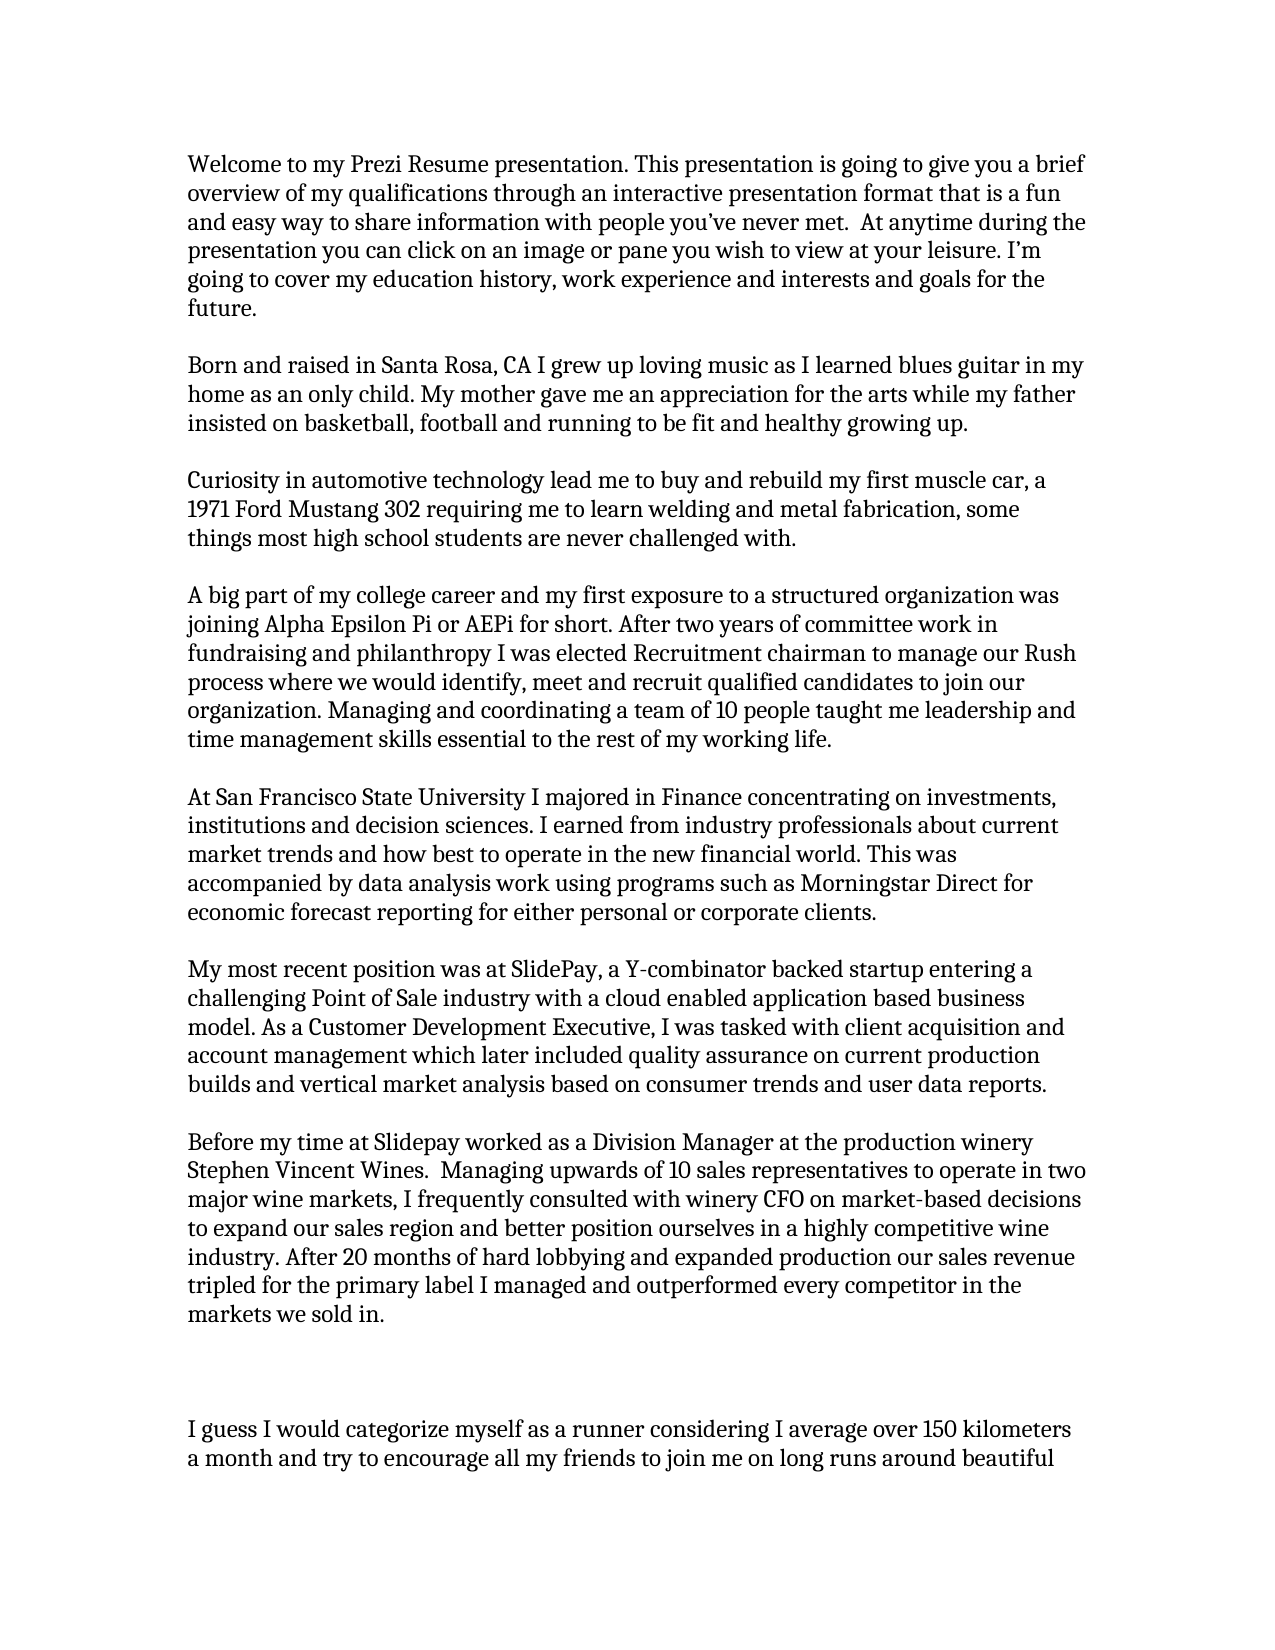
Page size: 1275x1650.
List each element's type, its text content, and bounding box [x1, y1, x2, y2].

text Born and raised in Santa Rosa, CA I grew up loving music as I learned blues guitar in my home as an only child. My mother gave me an appreciation for the arts while my father insisted on basketball, football and running to be fit and healthy growing up. [187, 351, 1087, 437]
text My most recent position was at SlidePay, a Y-combinator backed startup entering a challenging Point of Sale industry with a cloud enabled application based business model. As a Customer Development Executive, I was tasked with client acquisition and account management which later included quality assurance on current production builds and vertical market analysis based on consumer trends and user data reports. [187, 955, 1087, 1099]
text A big part of my college career and my first exposure to a structured organization was joining Alpha Epsilon Pi or AEPi for short. After two years of committee work in fundraising and philanthropy I was elected Recruitment chairman to manage our Rush process where we would identify, meet and recruit qualified candidates to join our organization. Managing and coordinating a team of 10 people taught me leadership and time management skills essential to the rest of my working life. [187, 581, 1087, 754]
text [187, 1415, 1087, 1472]
text Before my time at Slidepay worked as a Division Manager at the production winery Stephen Vincent Wines. Managing upwards of 10 sales representatives to operate in two major wine markets, I frequently consulted with winery CFO on market-based decisions to expand our sales region and better position ourselves in a highly competitive wine industry. After 20 months of hard lobbying and expanded production our sales revenue tripled for the primary label I managed and outperformed every competitor in the markets we sold in. [187, 1127, 1087, 1329]
text At San Francisco State University I majored in Finance concentrating on investments, institutions and decision sciences. I earned from industry professionals about current market trends and how best to operate in the new financial world. This was accompanied by data analysis work using programs such as Morningstar Direct for economic forecast reporting for either personal or corporate clients. [187, 782, 1087, 926]
text Welcome to my Prezi Resume presentation. This presentation is going to give you a brief overview of my qualifications through an interactive presentation format that is a fun and easy way to share information with people you’ve never met. At anytime during the presentation you can click on an image or pane you wish to view at your leisure. I’m going to cover my education history, work experience and interests and goals for the future. [187, 150, 1087, 322]
text Curiosity in automotive technology lead me to buy and rebuild my first muscle car, a 1971 Ford Mustang 302 requiring me to learn welding and metal fabrication, some things most high school students are never challenged with. [187, 466, 1087, 552]
